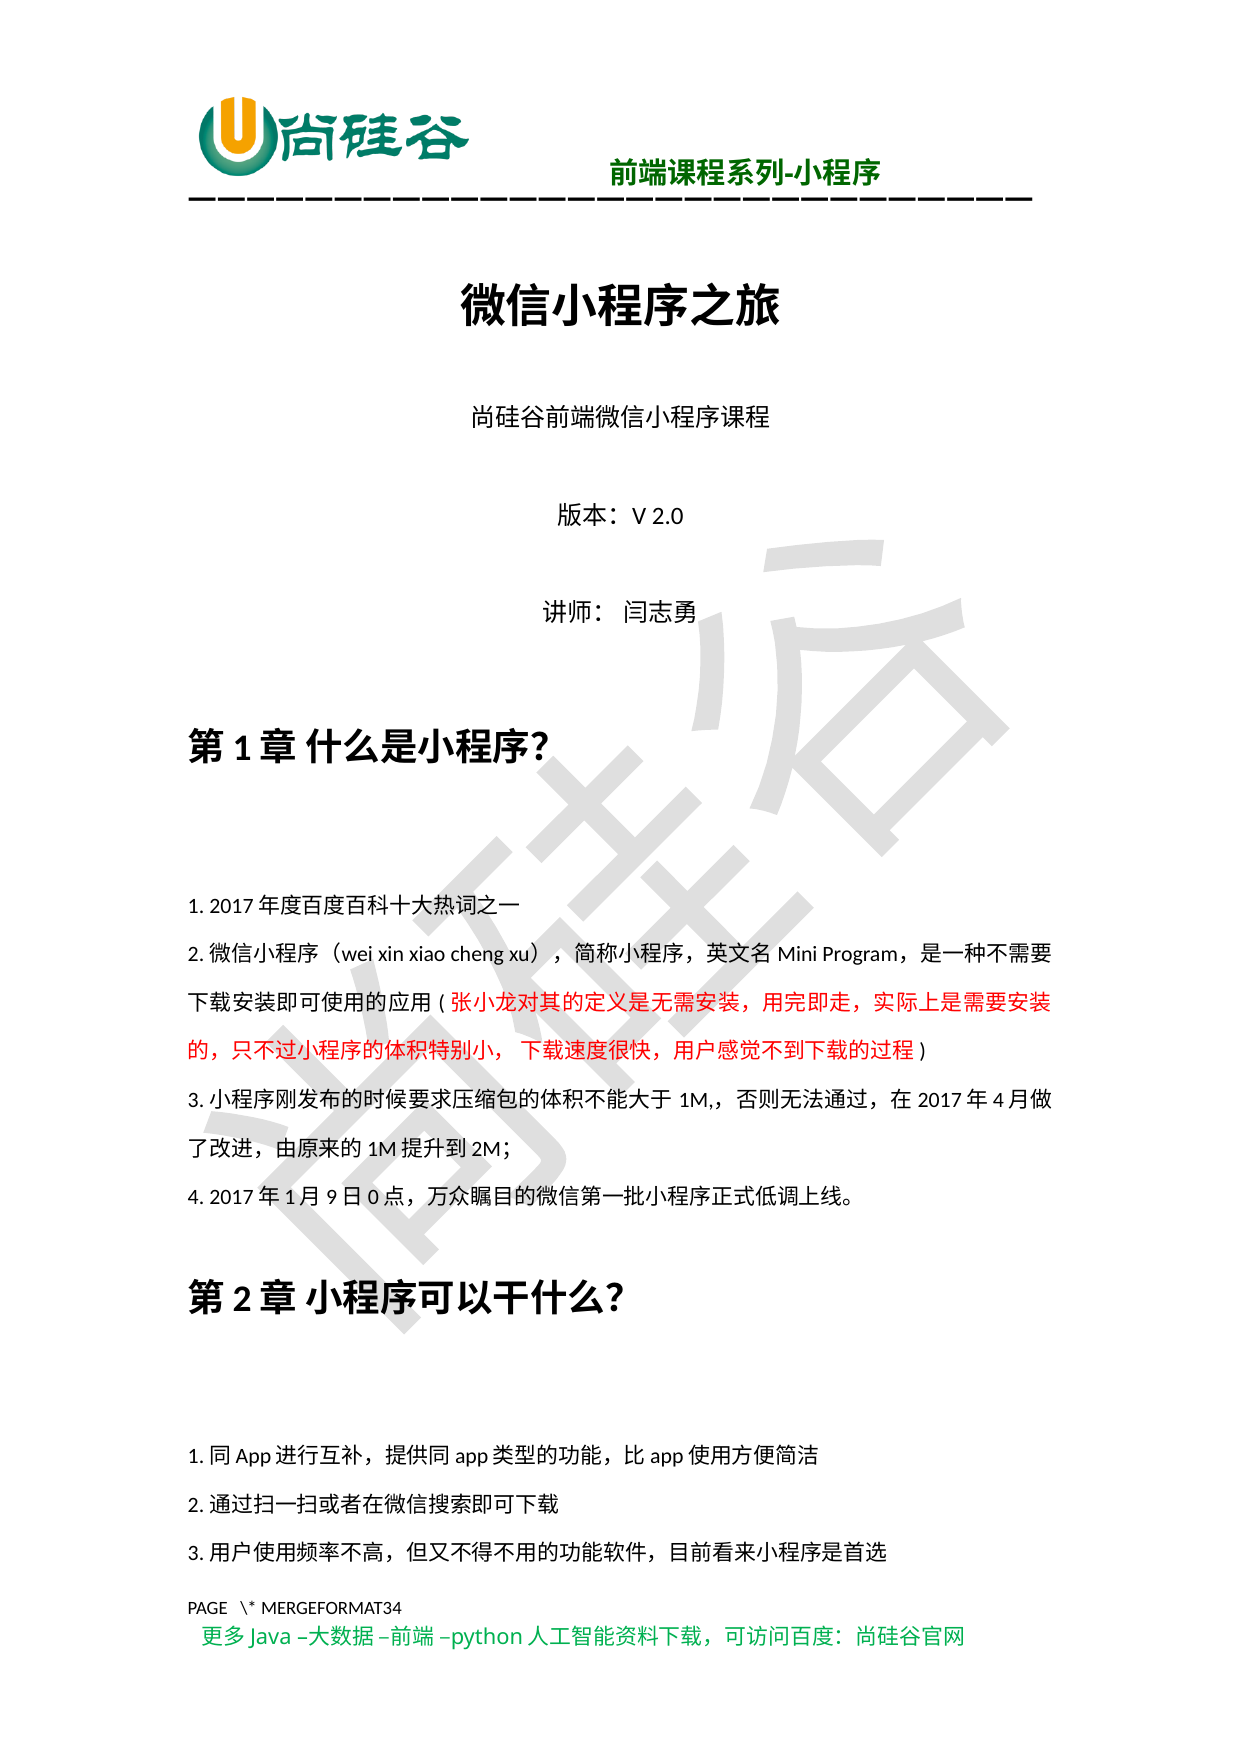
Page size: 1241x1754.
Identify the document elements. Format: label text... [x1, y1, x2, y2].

text 微信小程序之旅 [187, 253, 1053, 351]
subtitle 第1章 什么是小程序？ [187, 711, 1053, 776]
list 2017年1月9日0点，万众瞩目的微信第一批小程序正式低调上线。 [187, 1178, 1053, 1211]
text 尚硅谷前端微信小程序课程 [187, 383, 1053, 448]
list 小程序刚发布的时候要求压缩包的体积不能大于1M,，否则无法通过，在2017年4月做了改进，由原来的1M提升到2M； [187, 1081, 1053, 1163]
list 通过扫一扫或者在微信搜索即可下载 [187, 1486, 1053, 1519]
text 讲师： 闫志勇 [187, 578, 1053, 643]
list 微信小程序（wei xin xiao cheng xu），简称小程序，英文名Mini Program，是一种不需要下载安装即可使用的应用 ( 张小龙对其的定义是无需安装，用完即走，实际上是需要安装的，只不过小程序的体积特别小， 下载速度很快，用户感觉不到下载的过程 ) [187, 936, 1053, 1066]
list 同App进行互补，提供同app类型的功能，比app使用方便简洁 [187, 1438, 1053, 1471]
subtitle 第2章 小程序可以干什么？ [187, 1262, 1053, 1327]
text 版本：V 2.0 [187, 481, 1053, 546]
picture [187, 88, 476, 184]
list 2017年度百度百科十大热词之一 [187, 887, 1053, 920]
list 用户使用频率不高，但又不得不用的功能软件，目前看来小程序是首选 [187, 1535, 1053, 1567]
